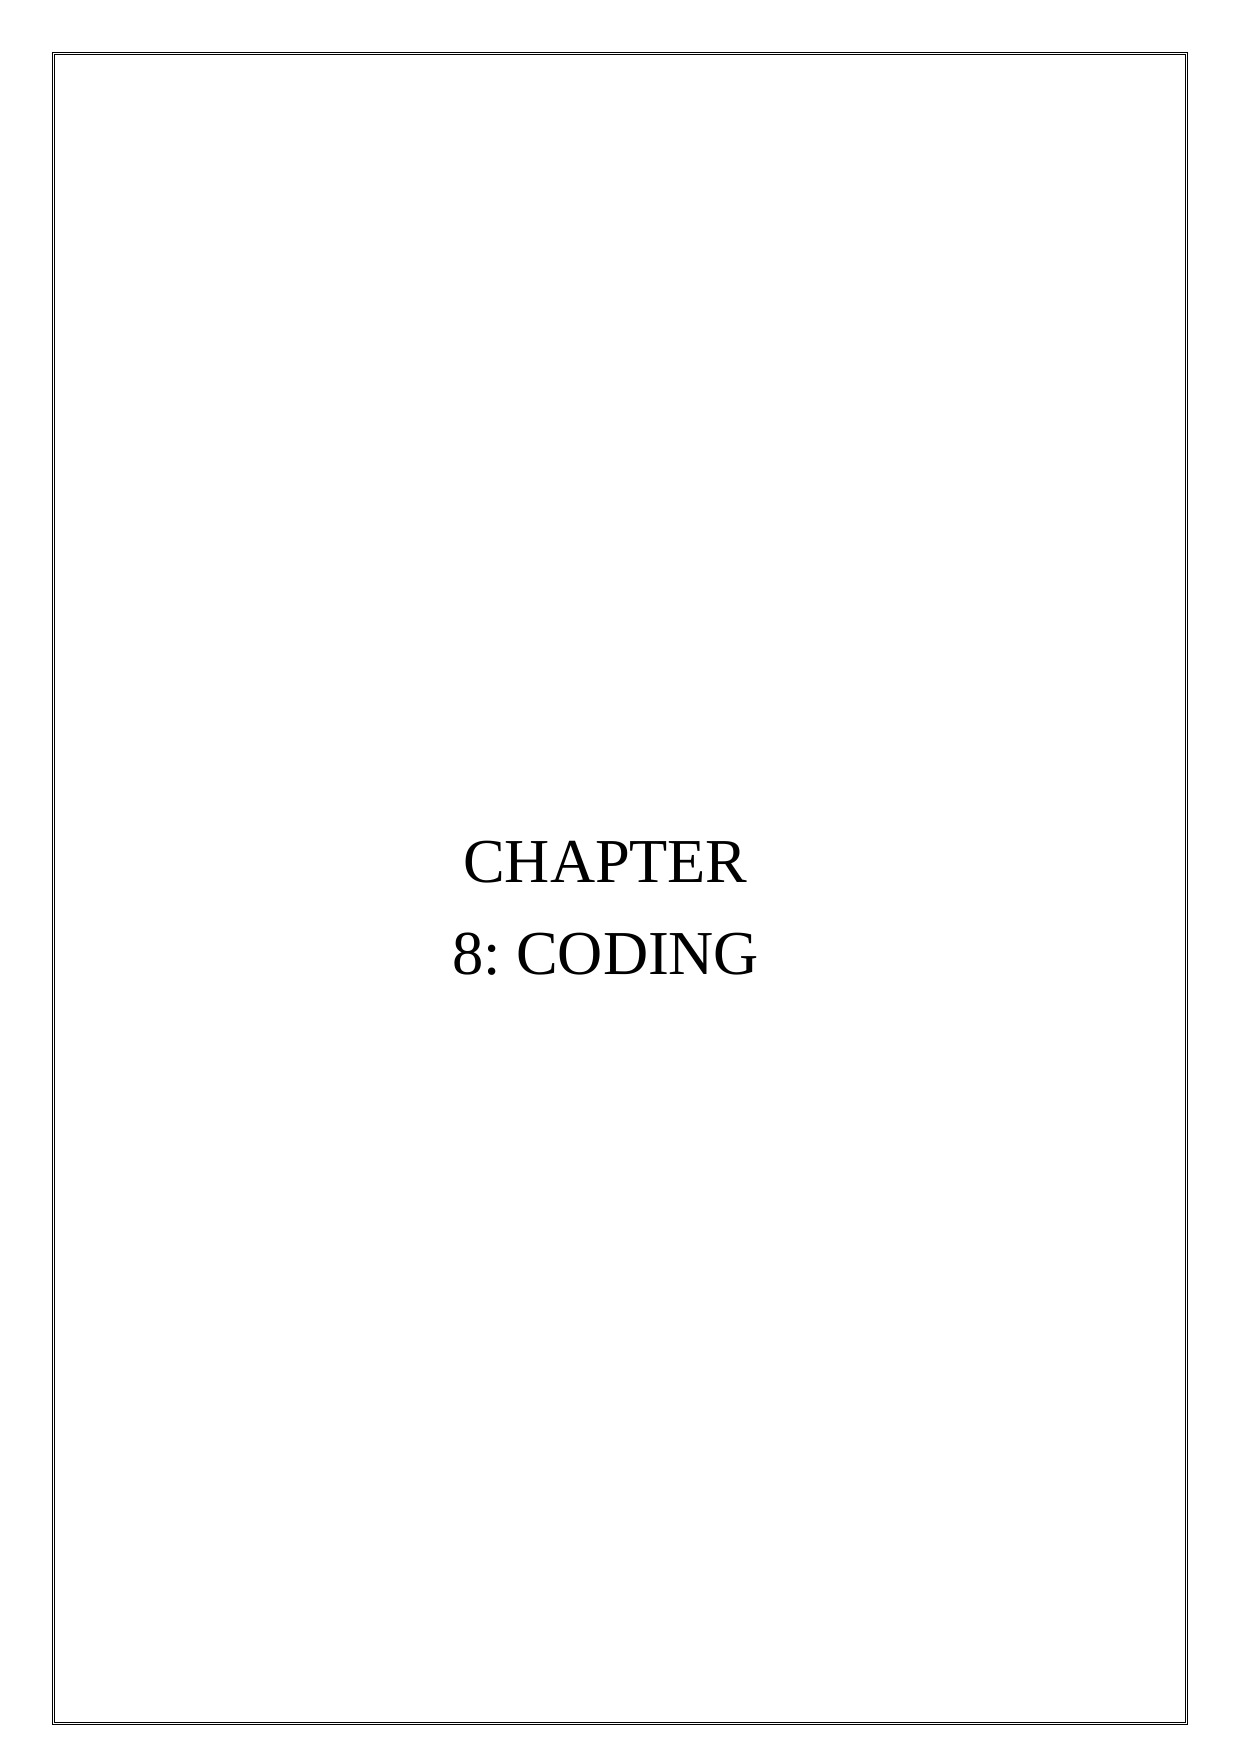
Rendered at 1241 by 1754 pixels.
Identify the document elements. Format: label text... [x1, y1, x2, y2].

subtitle CHAPTER 8: CODING [433, 824, 778, 988]
